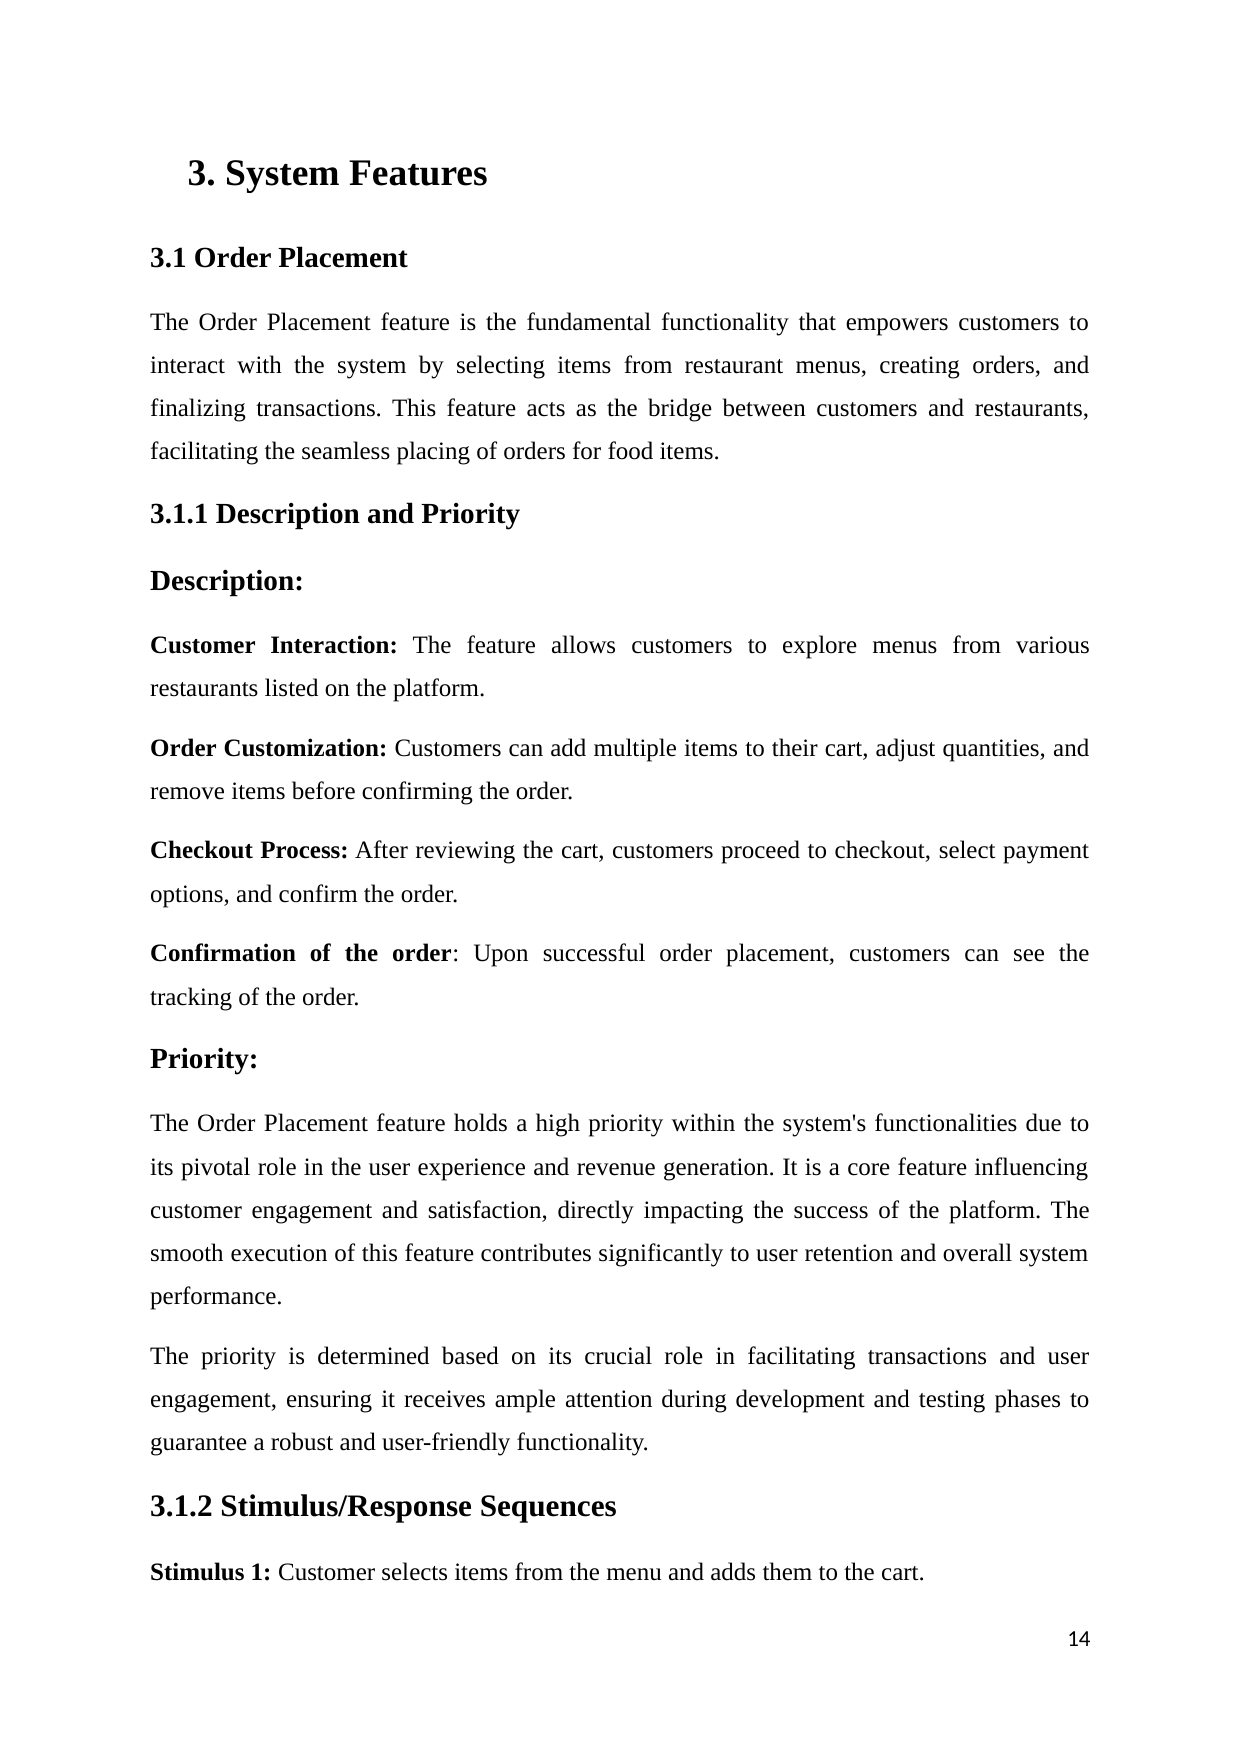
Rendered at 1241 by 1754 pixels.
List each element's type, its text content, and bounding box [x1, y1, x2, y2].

text Customer Interaction: The feature allows customers to explore menus from various restaurants listed on the platform. [150, 630, 1090, 702]
text 3.1.1 Description and Priority [150, 496, 1090, 529]
text 3.1.2 Stimulus/Response Sequences [150, 1487, 1090, 1523]
text Order Customization: Customers can add multiple items to their cart, adjust quantities, and remove items before confirming the order. [150, 733, 1090, 804]
text Checkout Process: After reviewing the cart, customers proceed to checkout, select payment options, and confirm the order. [150, 836, 1090, 907]
text Confirmation of the order: Upon successful order placement, customers can see the tracking of the order. [150, 938, 1090, 1010]
text Priority: [150, 1041, 1090, 1075]
text 3.1 Order Placement [150, 240, 1090, 273]
text The Order Placement feature holds a high priority within the system's functionalities due to its pivotal role in the user experience and revenue generation. It is a core feature influencing customer engagement and satisfaction, directly impacting the success of the platform. The smooth execution of this feature contributes significantly to user retention and overall system performance. [150, 1108, 1090, 1310]
text Stimulus 1: Customer selects items from the menu and adds them to the cart. [150, 1557, 1090, 1586]
text The Order Placement feature is the fundamental functionality that empowers customers to interact with the system by selecting items from restaurant menus, creating orders, and finalizing transactions. This feature acts as the bridge between customers and restaurants, facilitating the seamless placing of orders for food items. [150, 307, 1090, 465]
text The priority is determined based on its crucial role in facilitating transactions and user engagement, ensuring it receives ample attention during development and testing phases to guarantee a robust and user-friendly functionality. [150, 1341, 1090, 1456]
text Description: [150, 563, 1090, 596]
subtitle System Features [187, 150, 1090, 193]
